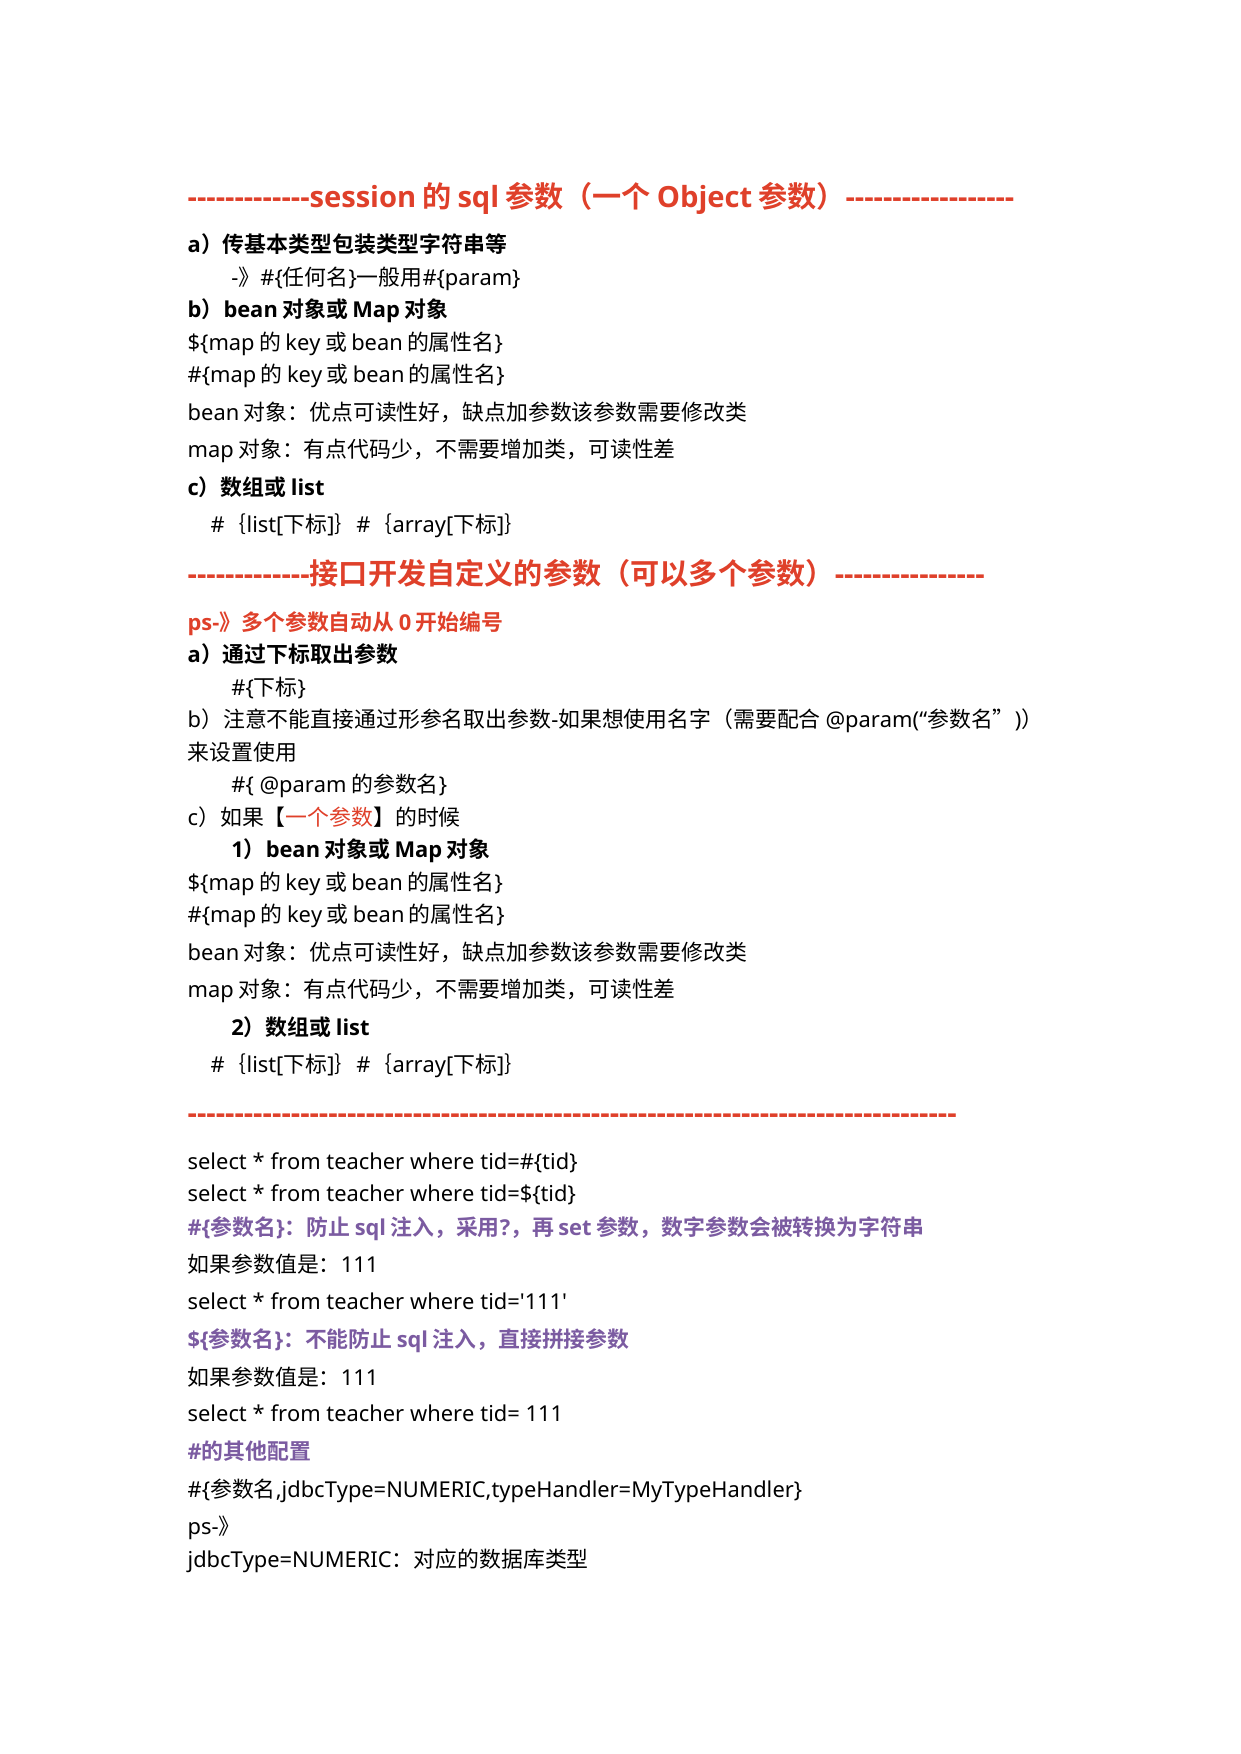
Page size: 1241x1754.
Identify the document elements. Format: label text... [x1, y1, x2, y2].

text #｛list[下标]｝#｛array[下标]｝ [187, 1047, 1053, 1079]
text select * from teacher where tid='111' [187, 1284, 1053, 1317]
text jdbcType=NUMERIC：对应的数据库类型 [187, 1541, 1053, 1574]
text c）数组或list [187, 469, 1053, 502]
text ${map的key或bean的属性名} [187, 324, 1053, 357]
text bean对象：优点可读性好，缺点加参数该参数需要修改类 [187, 934, 1053, 967]
text map对象：有点代码少，不需要增加类，可读性差 [187, 432, 1053, 464]
text #｛list[下标]｝#｛array[下标]｝ [187, 507, 1053, 539]
text ps-》多个参数自动从0开始编号 [187, 604, 1053, 637]
text ${参数名}：不能防止sql注入，直接拼接参数 [187, 1322, 1053, 1354]
text b）注意不能直接通过形参名取出参数-如果想使用名字（需要配合 @param(“参数名”)）来设置使用 [187, 702, 1053, 767]
text a）通过下标取出参数 [187, 637, 1053, 669]
text select * from teacher where tid= 111 [187, 1397, 1053, 1429]
text ${map的key或bean的属性名} [187, 864, 1053, 897]
text #{下标} [187, 669, 1053, 702]
text 2）数组或list [187, 1009, 1053, 1042]
text ---------------------------------------------------------------------------------- [187, 1079, 1053, 1144]
text b）bean对象或Map对象 [187, 292, 1053, 324]
text c）如果【一个参数】的时候 [187, 799, 1053, 832]
text #{ @param的参数名} [187, 767, 1053, 799]
text -------------接口开发自定义的参数（可以多个参数）---------------- [187, 539, 1053, 604]
text #{map的key或bean的属性名} [187, 357, 1053, 389]
text #的其他配置 [187, 1434, 1053, 1466]
text select * from teacher where tid=${tid} [187, 1177, 1053, 1209]
text a）传基本类型包装类型字符串等 [187, 227, 1053, 259]
text ps-》 [187, 1509, 1053, 1541]
text map对象：有点代码少，不需要增加类，可读性差 [187, 972, 1053, 1004]
text select * from teacher where tid=#{tid} [187, 1144, 1053, 1177]
text 1）bean对象或Map对象 [187, 832, 1053, 864]
text -》#{任何名}一般用#{param} [187, 259, 1053, 292]
text 如果参数值是：111 [187, 1247, 1053, 1279]
text -------------session的sql参数（一个Object参数）------------------ [187, 162, 1053, 227]
text 如果参数值是：111 [187, 1359, 1053, 1392]
text #{参数名}：防止sql注入，采用?，再set参数，数字参数会被转换为字符串 [187, 1209, 1053, 1242]
text #{map的key或bean的属性名} [187, 897, 1053, 929]
text bean对象：优点可读性好，缺点加参数该参数需要修改类 [187, 394, 1053, 427]
text #{参数名,jdbcType=NUMERIC,typeHandler=MyTypeHandler} [187, 1471, 1053, 1504]
